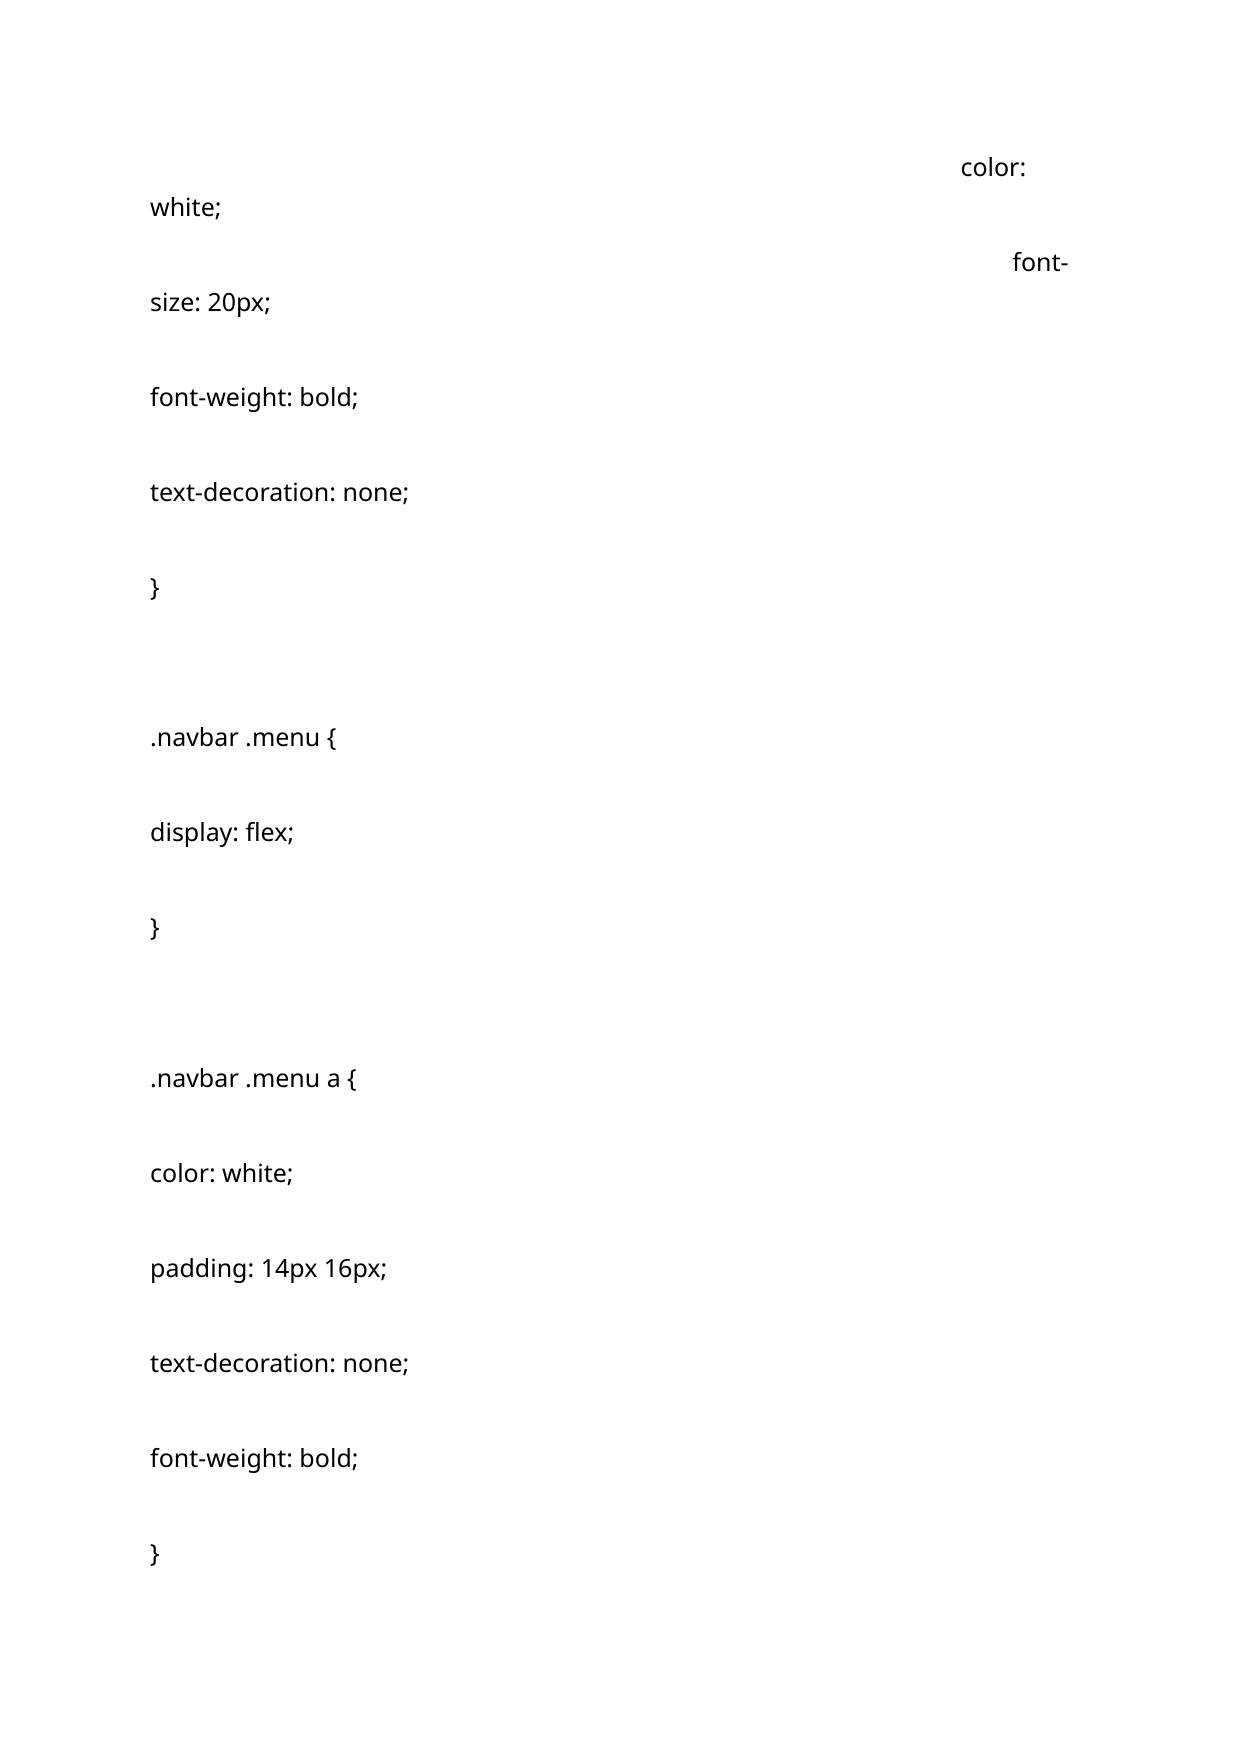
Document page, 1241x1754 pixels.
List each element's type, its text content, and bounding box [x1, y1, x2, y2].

text } [150, 1497, 1090, 1570]
text } [150, 871, 1090, 944]
text color: white; [150, 1117, 1090, 1190]
text display: flex; [150, 776, 1090, 849]
text text-decoration: none; [150, 1307, 1090, 1380]
text .navbar .menu a { [150, 1022, 1090, 1095]
text color: white; [150, 150, 1090, 223]
text .navbar .menu { [150, 681, 1090, 754]
text padding: 14px 16px; [150, 1212, 1090, 1285]
text } [150, 530, 1090, 603]
text font-size: 20px; [150, 245, 1090, 318]
text font-weight: bold; [150, 1402, 1090, 1475]
text text-decoration: none; [150, 435, 1090, 508]
text font-weight: bold; [150, 340, 1090, 413]
